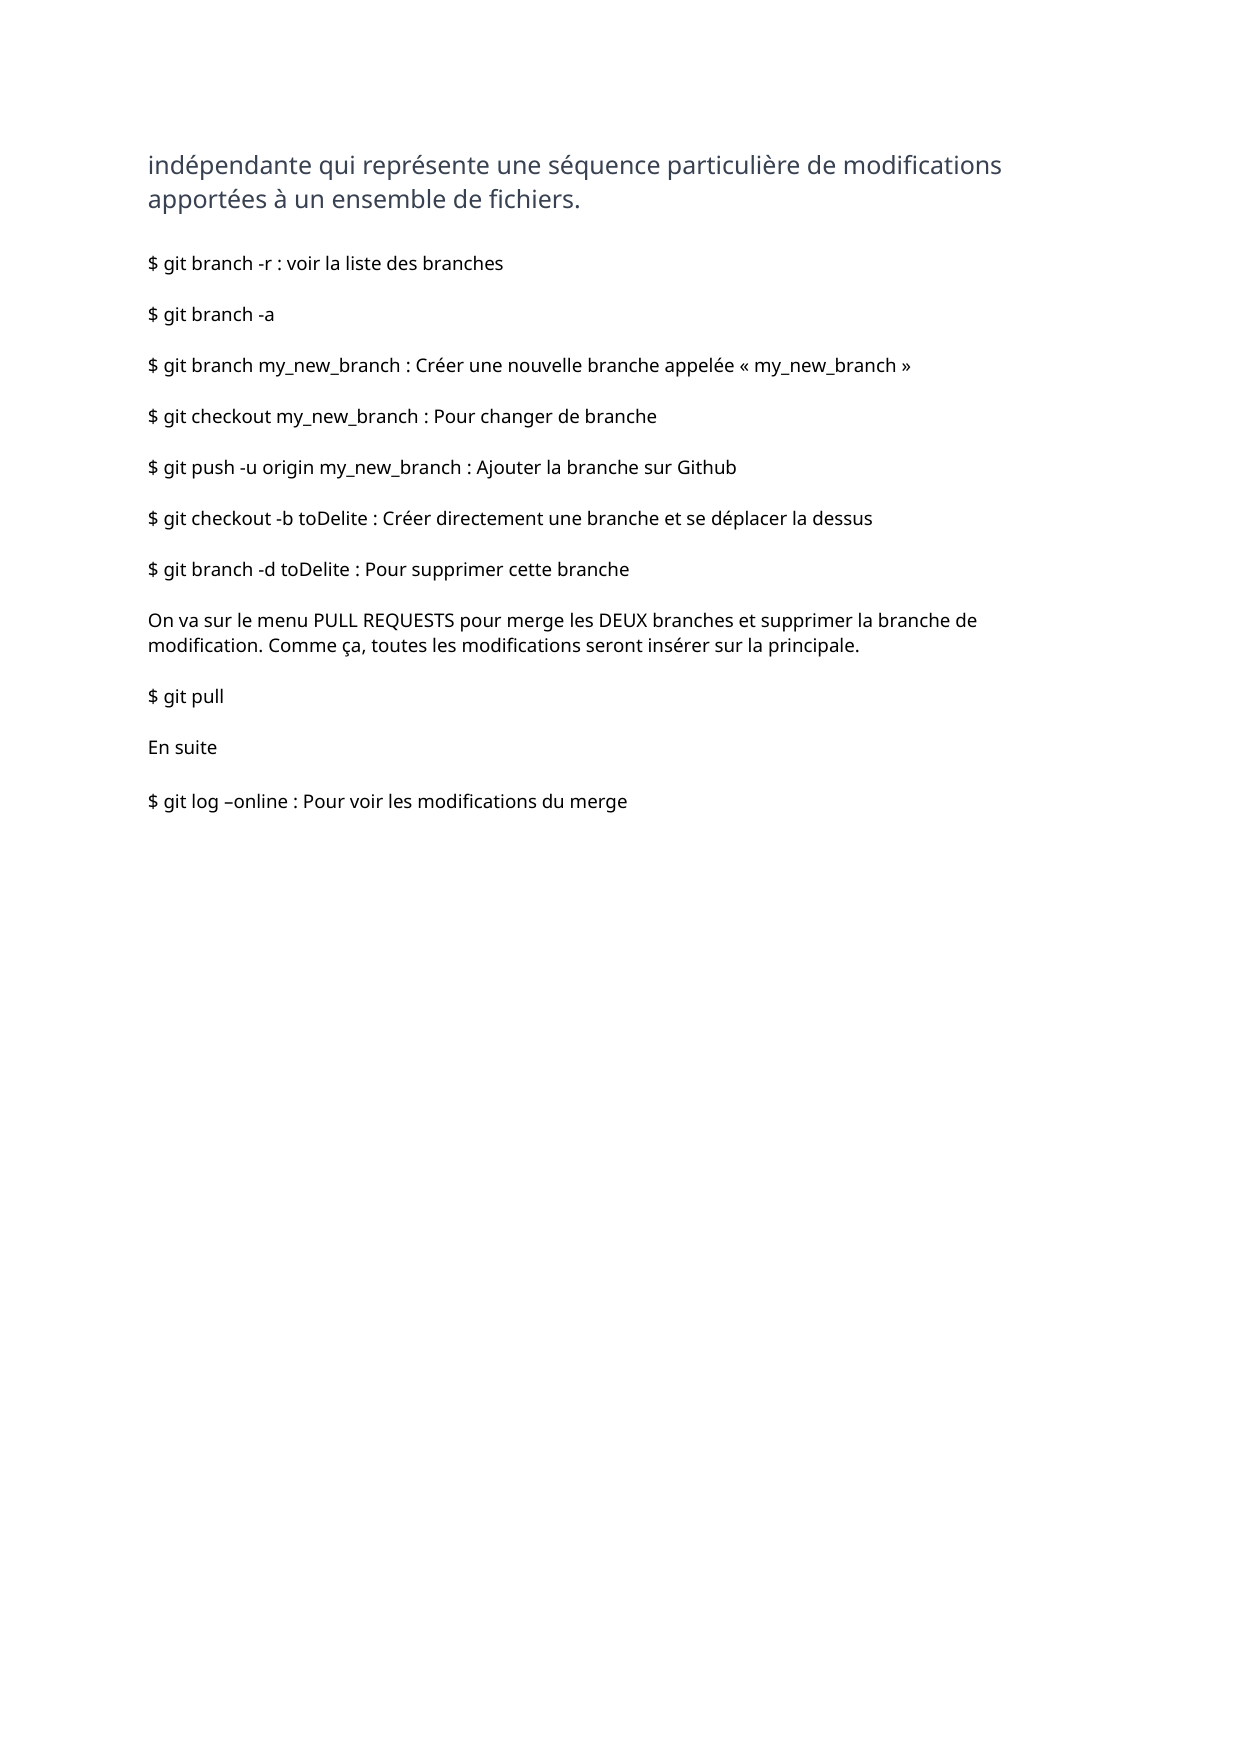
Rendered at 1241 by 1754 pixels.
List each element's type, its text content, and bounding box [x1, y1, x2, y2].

text $ git log –online : Pour voir les modifications du merge [148, 788, 1093, 814]
text $ git checkout -b toDelite : Créer directement une branche et se déplacer la dessus [148, 505, 1093, 531]
text $ git branch my_new_branch : Créer une nouvelle branche appelée « my_new_branch » [148, 352, 1093, 377]
text En suite [148, 735, 1093, 760]
text $ git push -u origin my_new_branch : Ajouter la branche sur Github [148, 454, 1093, 479]
text $ git branch -a [148, 301, 1093, 326]
text On va sur le menu PULL REQUESTS pour merge les DEUX branches et supprimer la branche de modification. Comme ça, toutes les modifications seront insérer sur la principale. [148, 607, 1093, 658]
text $ git branch -r : voir la liste des branches [148, 250, 1093, 275]
text $ git branch -d toDelite : Pour supprimer cette branche [148, 556, 1093, 582]
text $ git pull [148, 684, 1093, 709]
text $ git checkout my_new_branch : Pour changer de branche [148, 403, 1093, 428]
